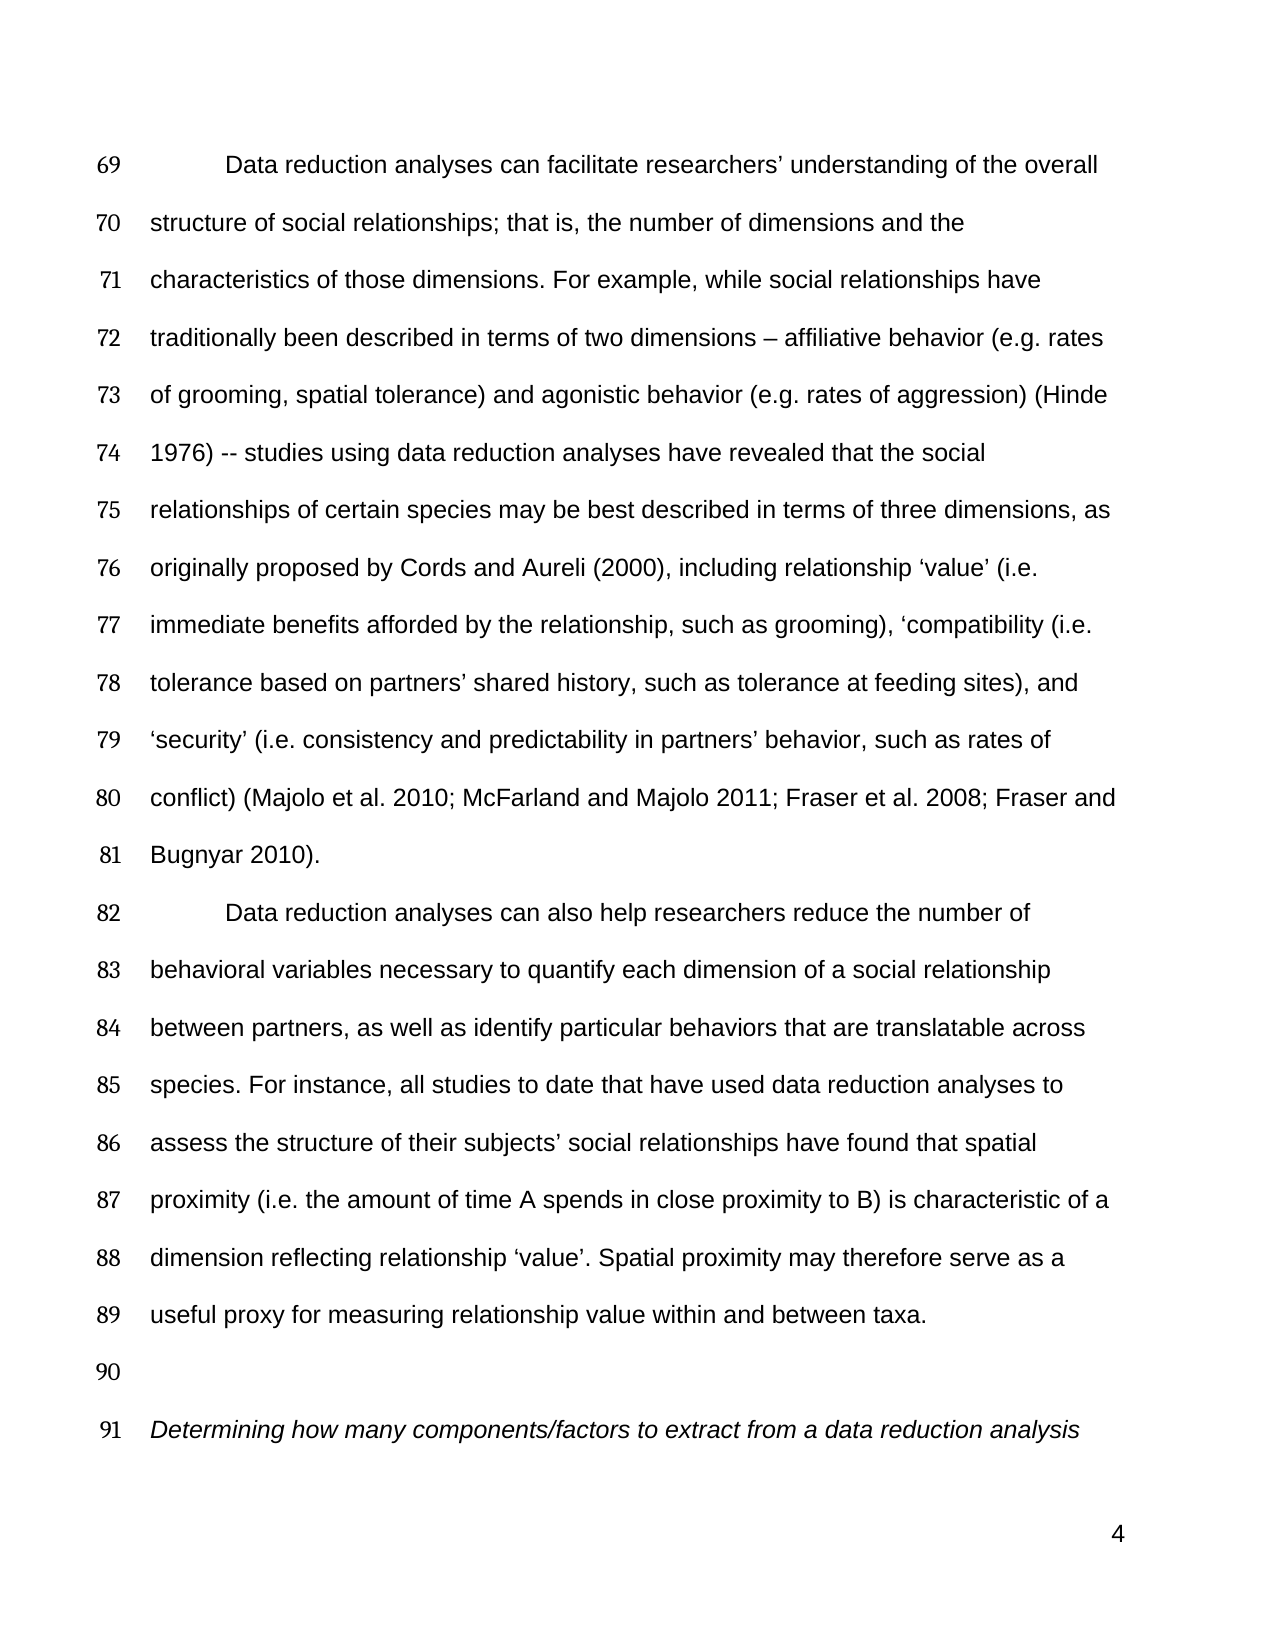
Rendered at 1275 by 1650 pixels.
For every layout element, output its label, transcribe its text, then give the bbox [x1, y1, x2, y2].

text Data reduction analyses can also help researchers reduce the number of behavioral variables necessary to quantify each dimension of a social relationship between partners, as well as identify particular behaviors that are translatable across species. For instance, all studies to date that have used data reduction analyses to assess the structure of their subjects’ social relationships have found that spatial proximity (i.e. the amount of time A spends in close proximity to B) is characteristic of a dimension reflecting relationship ‘value’. Spatial proximity may therefore serve as a useful proxy for measuring relationship value within and between taxa. [150, 897, 1125, 1329]
text Determining how many components/factors to extract from a data reduction analysis [150, 1415, 1125, 1444]
text Data reduction analyses can facilitate researchers’ understanding of the overall structure of social relationships; that is, the number of dimensions and the characteristics of those dimensions. For example, while social relationships have traditionally been described in terms of two dimensions – affiliative behavior (e.g. rates of grooming, spatial tolerance) and agonistic behavior (e.g. rates of aggression) (Hinde 1976) -- studies using data reduction analyses have revealed that the social relationships of certain species may be best described in terms of three dimensions, as originally proposed by Cords and Aureli (2000), including relationship ‘value’ (i.e. immediate benefits afforded by the relationship, such as grooming), ‘compatibility (i.e. tolerance based on partners’ shared history, such as tolerance at feeding sites), and ‘security’ (i.e. consistency and predictability in partners’ behavior, such as rates of conflict) (Majolo et al. 2010; McFarland and Majolo 2011; Fraser et al. 2008; Fraser and Bugnyar 2010). [150, 150, 1125, 869]
